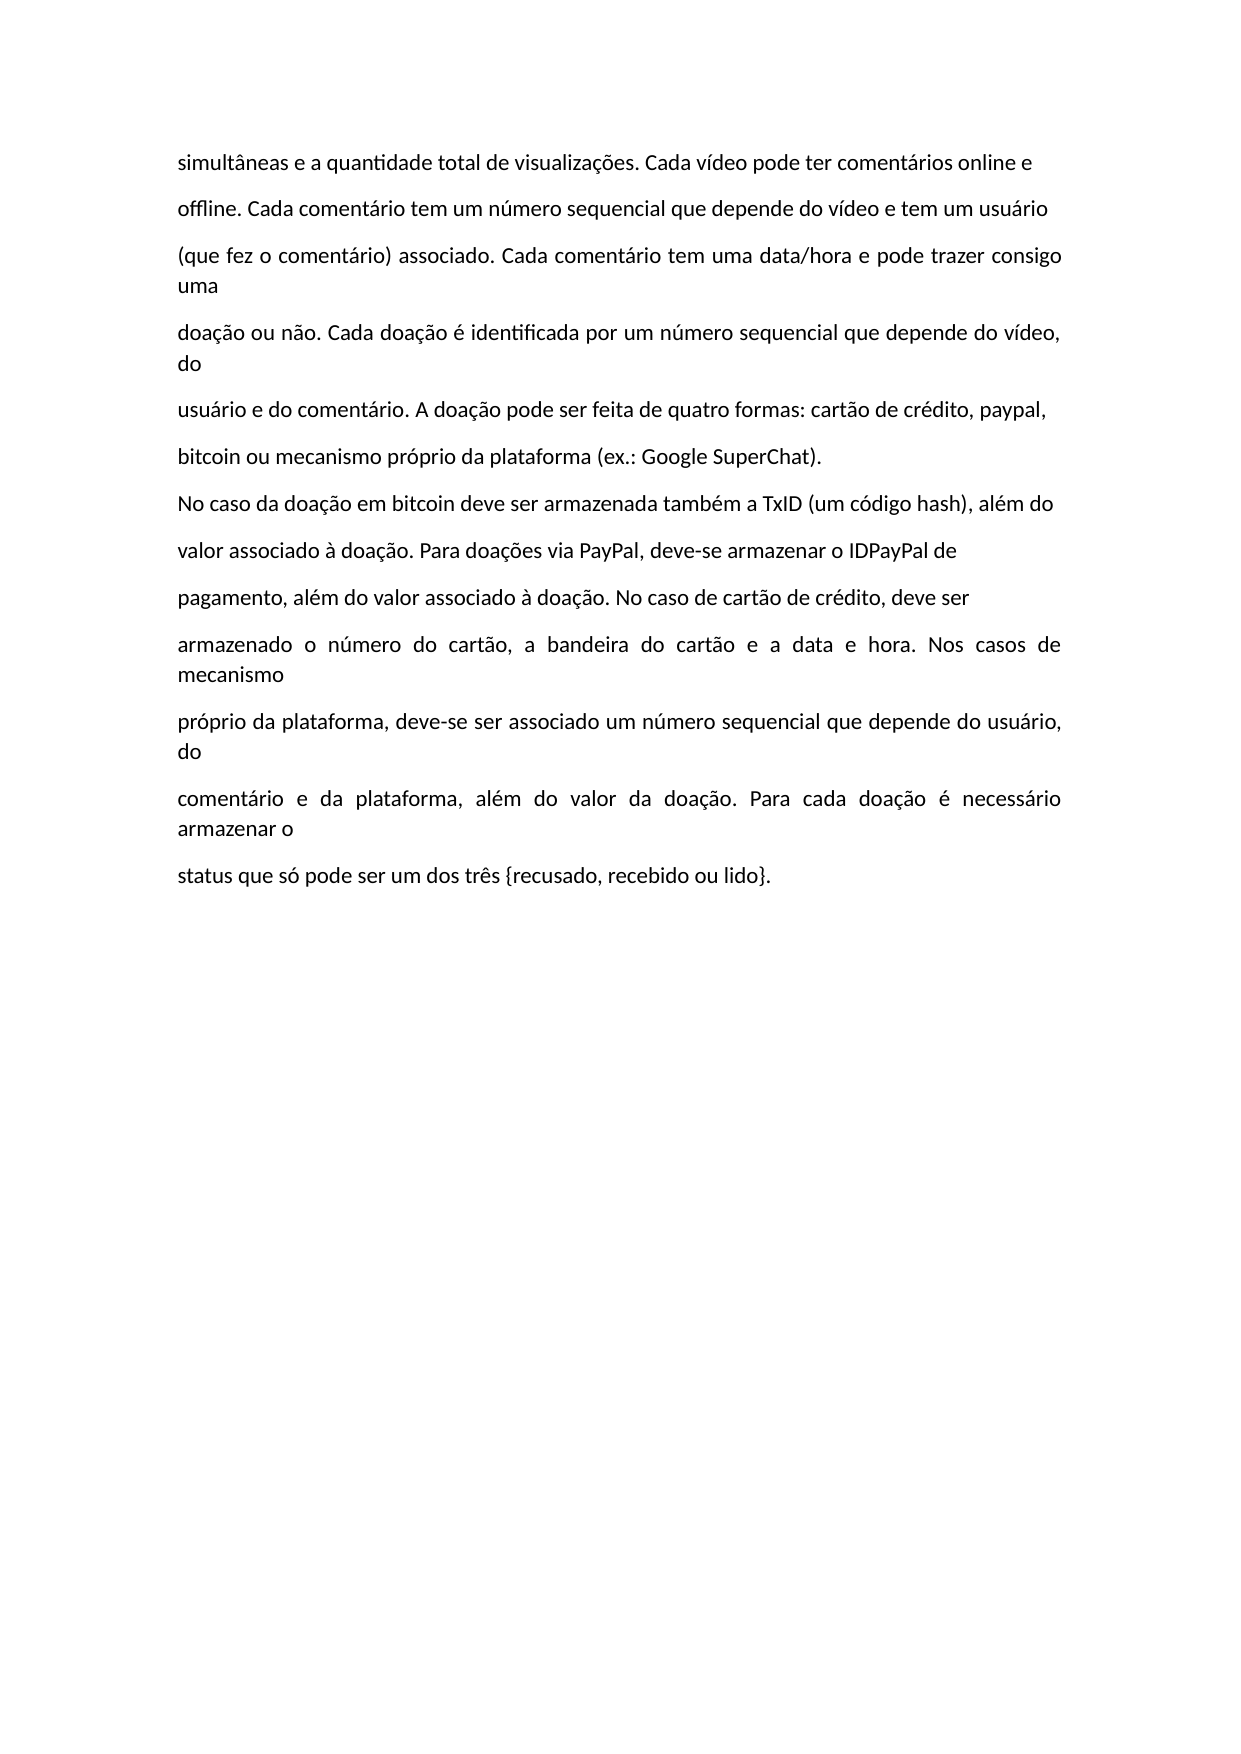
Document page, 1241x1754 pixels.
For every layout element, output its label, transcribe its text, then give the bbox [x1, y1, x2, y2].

text valor associado à doação. Para doações via PayPal, deve-se armazenar o IDPayPal de [177, 536, 1063, 564]
text bitcoin ou mecanismo próprio da plataforma (ex.: Google SuperChat). [177, 442, 1063, 470]
text simultâneas e a quantidade total de visualizações. Cada vídeo pode ter comentários online e [177, 148, 1063, 176]
text (que fez o comentário) associado. Cada comentário tem uma data/hora e pode trazer consigo uma [177, 241, 1063, 299]
text No caso da doação em bitcoin deve ser armazenada também a TxID (um código hash), além do [177, 489, 1063, 517]
text usuário e do comentário. A doação pode ser feita de quatro formas: cartão de crédito, paypal, [177, 396, 1063, 423]
text armazenado o número do cartão, a bandeira do cartão e a data e hora. Nos casos de mecanismo [177, 630, 1063, 688]
text doação ou não. Cada doação é identificada por um número sequencial que depende do vídeo, do [177, 318, 1063, 377]
text offline. Cada comentário tem um número sequencial que depende do vídeo e tem um usuário [177, 194, 1063, 222]
text pagamento, além do valor associado à doação. No caso de cartão de crédito, deve ser [177, 583, 1063, 611]
text status que só pode ser um dos três {recusado, recebido ou lido}. [177, 861, 1063, 889]
text comentário e da plataforma, além do valor da doação. Para cada doação é necessário armazenar o [177, 784, 1063, 842]
text próprio da plataforma, deve-se ser associado um número sequencial que depende do usuário, do [177, 707, 1063, 765]
